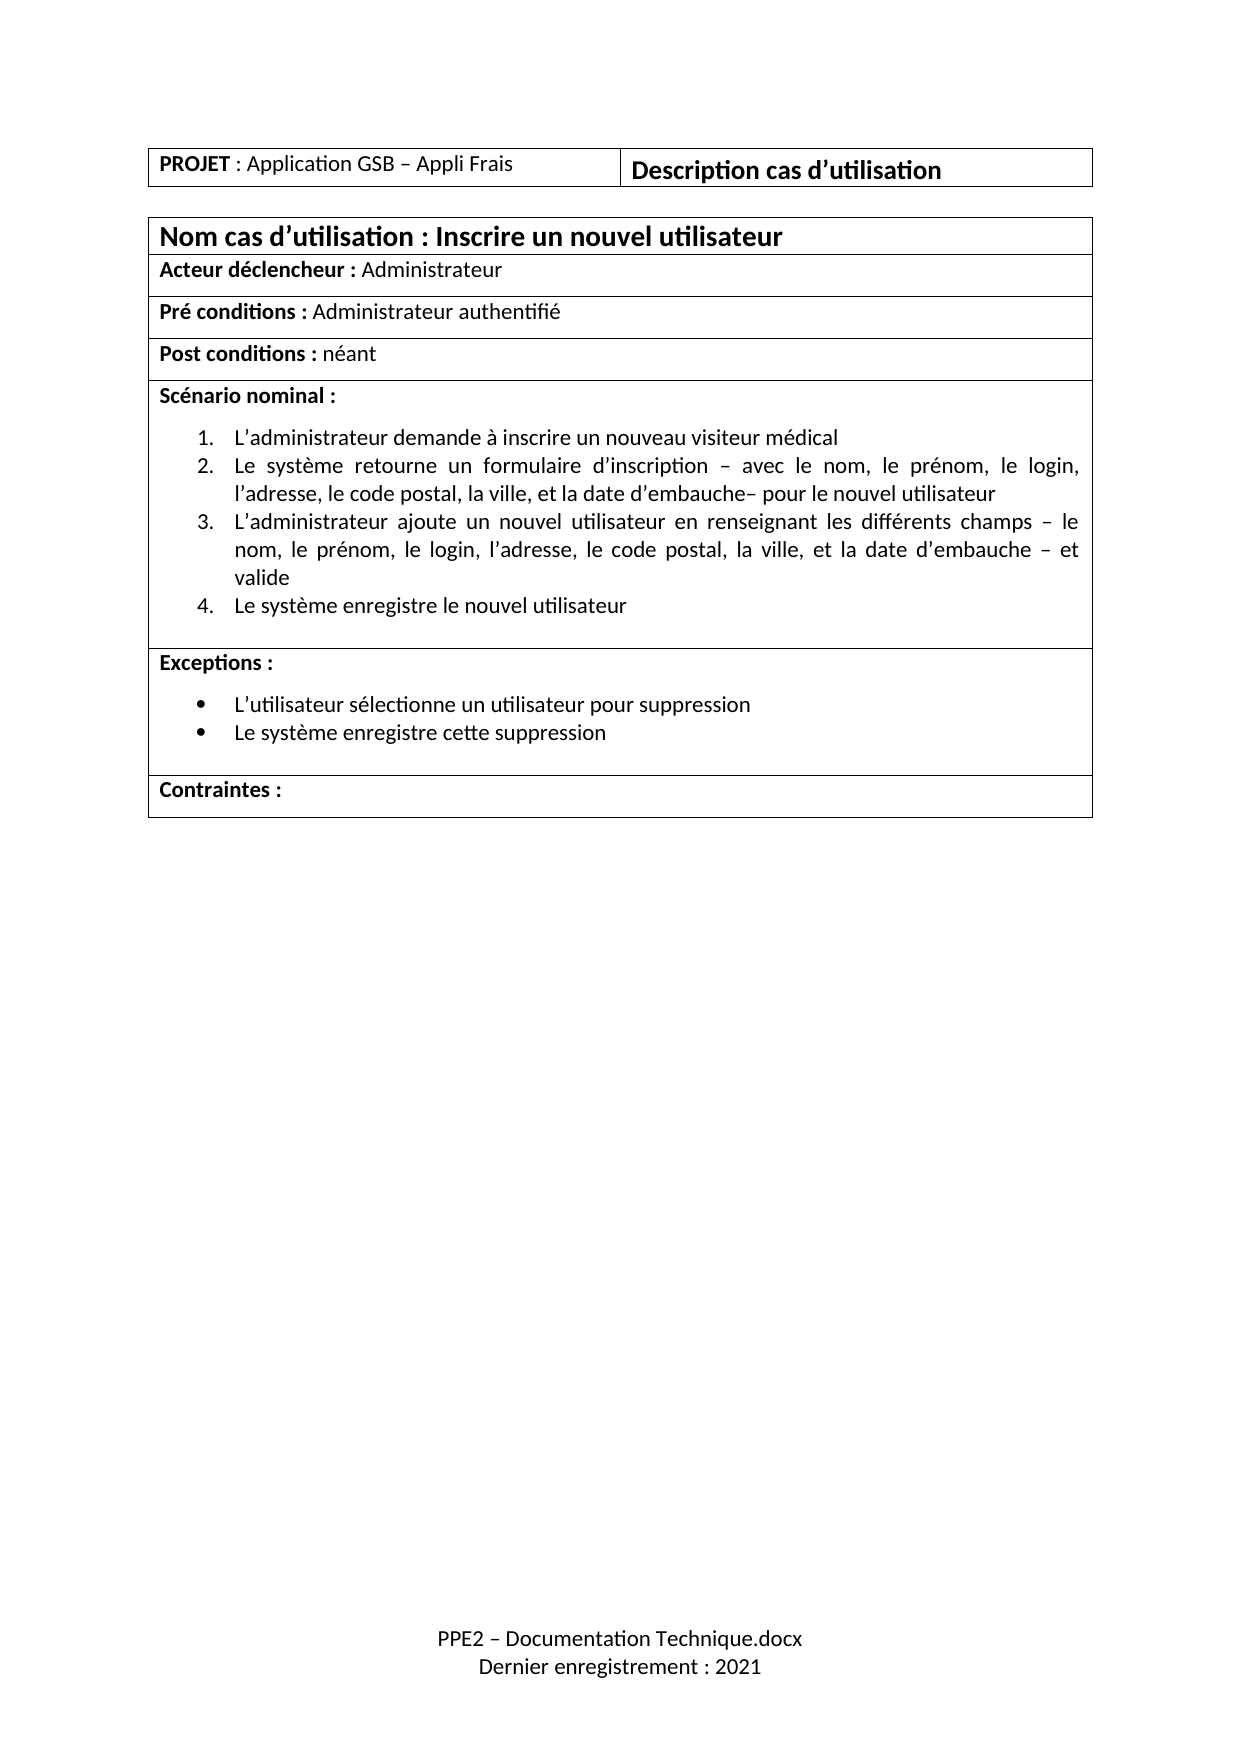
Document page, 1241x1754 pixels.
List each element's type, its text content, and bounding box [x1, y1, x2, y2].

table_cell Contraintes : [149, 776, 1092, 817]
table_header Nom cas d’utilisation : Inscrire un nouvel utilisateur [149, 218, 1092, 254]
table_cell Post conditions : néant [149, 339, 1092, 380]
table_cell Scénario nominal : L’administrateur demande à inscrire un nouveau visiteur médical Le système retourne un formulaire d’inscription – avec le nom, le prénom, le login, l’adresse, le code postal, la ville, et la date d’embauche– pour le nouvel utilisateur L’administrateur ajoute un nouvel utilisateur en renseignant les différents champs – le nom, le prénom, le login, l’adresse, le code postal, la ville, et la date d’embauche – et valide Le système enregistre le nouvel utilisateur [149, 381, 1092, 647]
table_cell Pré conditions : Administrateur authentifié [149, 297, 1092, 338]
table_header PROJET : Application GSB – Appli Frais [149, 149, 620, 186]
table_header Description cas d’utilisation [621, 149, 1092, 186]
table_cell Exceptions : L’utilisateur sélectionne un utilisateur pour suppression Le système enregistre cette suppression [149, 649, 1092, 774]
table_cell Acteur déclencheur : Administrateur [149, 255, 1092, 296]
